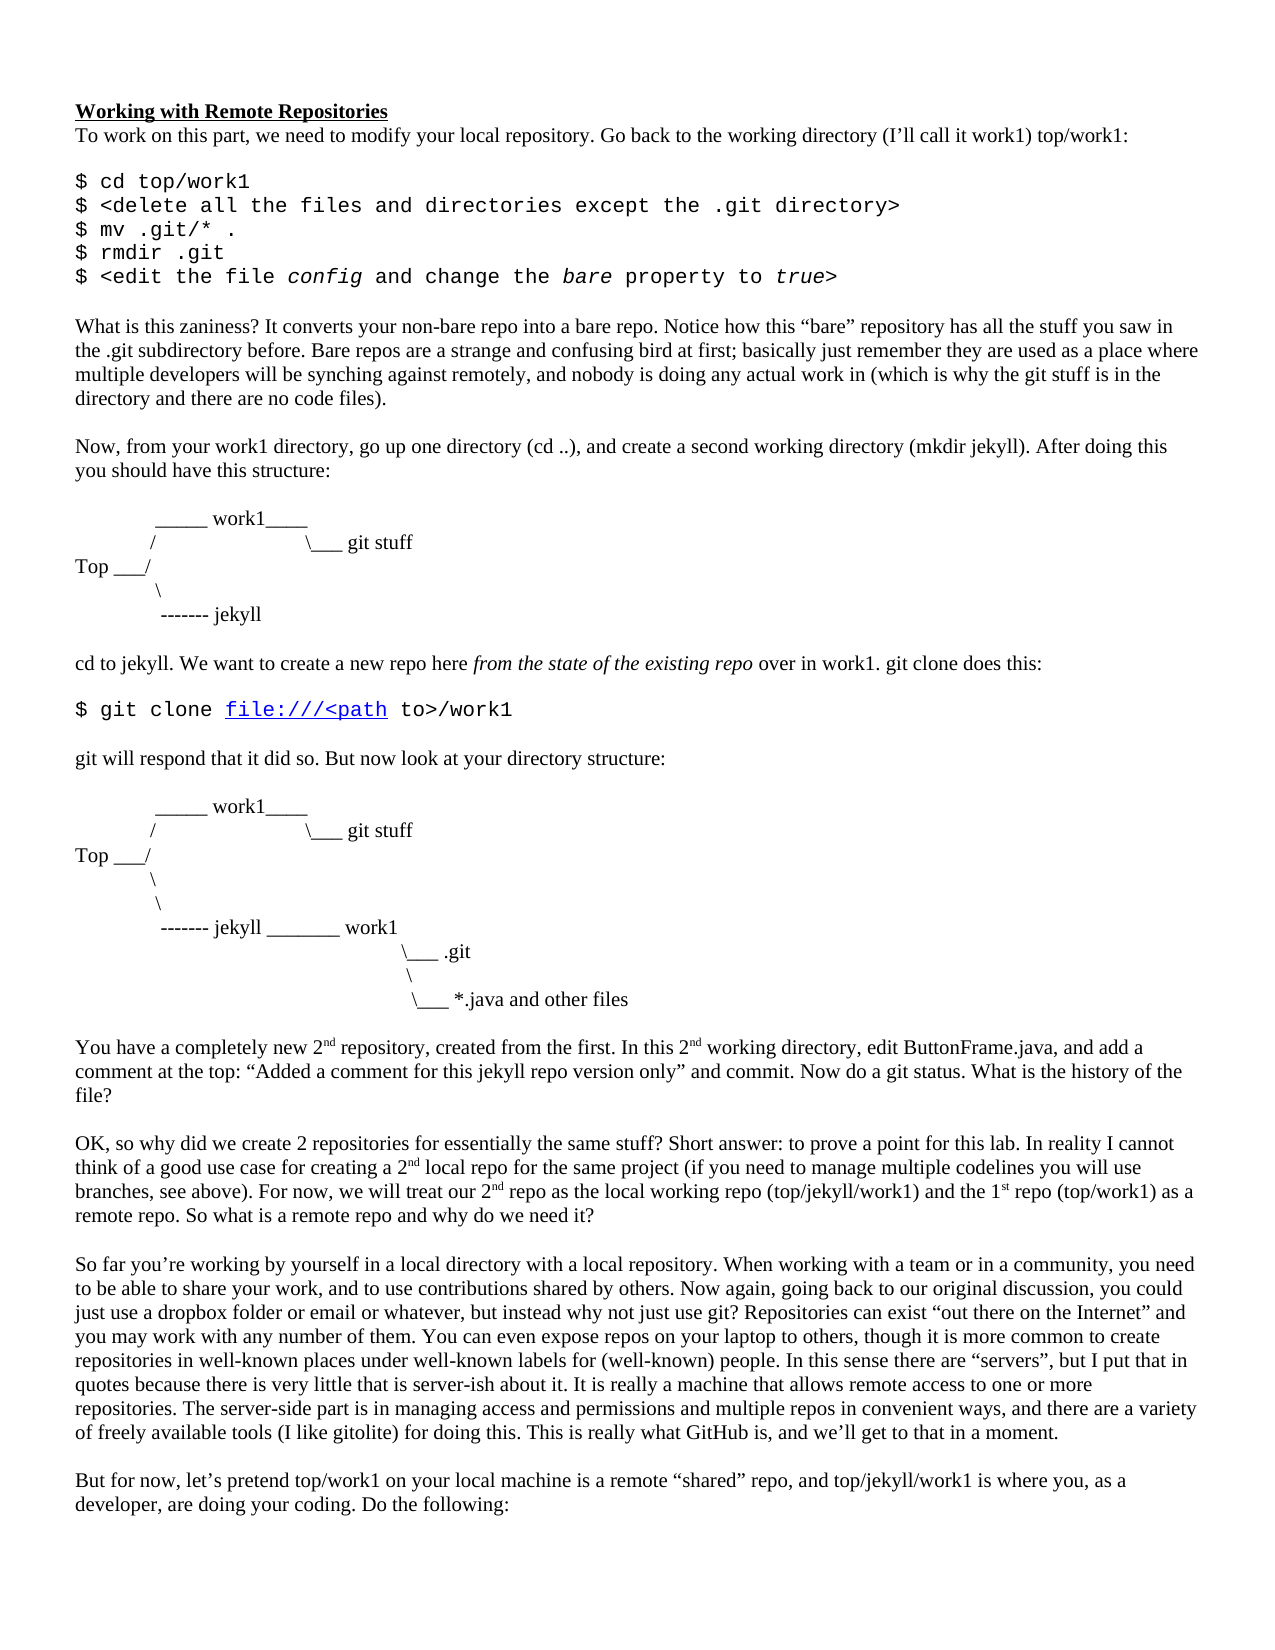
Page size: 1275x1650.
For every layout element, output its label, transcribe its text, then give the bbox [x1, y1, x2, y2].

text But for now, let’s pretend top/work1 on your local machine is a remote “shared” repo, and top/jekyll/work1 is where you, as a developer, are doing your coding. Do the following: [75, 1468, 1200, 1516]
text You have a completely new 2nd repository, created from the first. In this 2nd working directory, edit ButtonFrame.java, and add a comment at the top: “Added a comment for this jekyll repo version only” and commit. Now do a git status. What is the history of the file? [75, 1035, 1200, 1107]
text \ [75, 891, 1200, 915]
text \___ .git [75, 939, 1200, 963]
text So far you’re working by yourself in a local directory with a local repository. When working with a team or in a community, you need to be able to share your work, and to use contributions shared by others. Now again, going back to our original discussion, you could just use a dropbox folder or email or whatever, but instead why not just use git? Repositories can exist “out there on the Internet” and you may work with any number of them. You can even expose repos on your laptop to others, though it is more common to create repositories in well-known places under well-known labels for (well-known) people. In this sense there are “servers”, but I put that in quotes because there is very little that is server-ish about it. It is really a machine that allows remote access to one or more repositories. The server-side part is in managing access and permissions and multiple repos in convenient ways, and there are a variety of freely available tools (I like gitolite) for doing this. This is really what GitHub is, and we’ll get to that in a moment. [75, 1252, 1200, 1444]
text OK, so why did we create 2 repositories for essentially the same stuff? Short answer: to prove a point for this lab. In reality I cannot think of a good use case for creating a 2nd local repo for the same project (if you need to manage multiple codelines you will use branches, see above). For now, we will treat our 2nd repo as the local working repo (top/jekyll/work1) and the 1st repo (top/work1) as a remote repo. So what is a remote repo and why do we need it? [75, 1131, 1200, 1227]
text $ cd top/work1 [75, 171, 1200, 195]
text What is this zaniness? It converts your non-bare repo into a bare repo. Notice how this “bare” repository has all the stuff you saw in the .git subdirectory before. Bare repos are a strange and confusing bird at first; basically just remember they are used as a place where multiple developers will be synching against remotely, and nobody is doing any actual work in (which is why the git stuff is in the directory and there are no code files). [75, 313, 1200, 410]
text ------- jekyll _______ work1 [75, 915, 1200, 939]
text Working with Remote Repositories [75, 99, 1200, 123]
text \ [75, 963, 1200, 987]
text $ <edit the file config and change the bare property to true> [75, 266, 1200, 289]
text / \___ git stuff [75, 530, 1200, 554]
text Now, from your work1 directory, go up one directory (cd ..), and create a second working directory (mkdir jekyll). After doing this you should have this structure: [75, 434, 1200, 482]
text \ [75, 578, 1200, 602]
text $ <delete all the files and directories except the .git directory> [75, 195, 1200, 218]
text $ mv .git/* . [75, 218, 1200, 242]
text Top ___/ [75, 842, 1200, 867]
text / \___ git stuff [75, 818, 1200, 842]
text _____ work1____ [75, 506, 1200, 530]
text git will respond that it did so. But now look at your directory structure: [75, 746, 1200, 770]
text Top ___/ [75, 554, 1200, 578]
text To work on this part, we need to modify your local repository. Go back to the working directory (I’ll call it work1) top/work1: [75, 123, 1200, 147]
text \___ *.java and other files [75, 987, 1200, 1011]
text $ rmdir .git [75, 242, 1200, 266]
text \ [75, 867, 1200, 891]
text $ git clone file:///<path to>/work1 [75, 698, 1200, 722]
text ------- jekyll [75, 602, 1200, 626]
text cd to jekyll. We want to create a new repo here from the state of the existing repo over in work1. git clone does this: [75, 650, 1200, 674]
text _____ work1____ [75, 794, 1200, 818]
